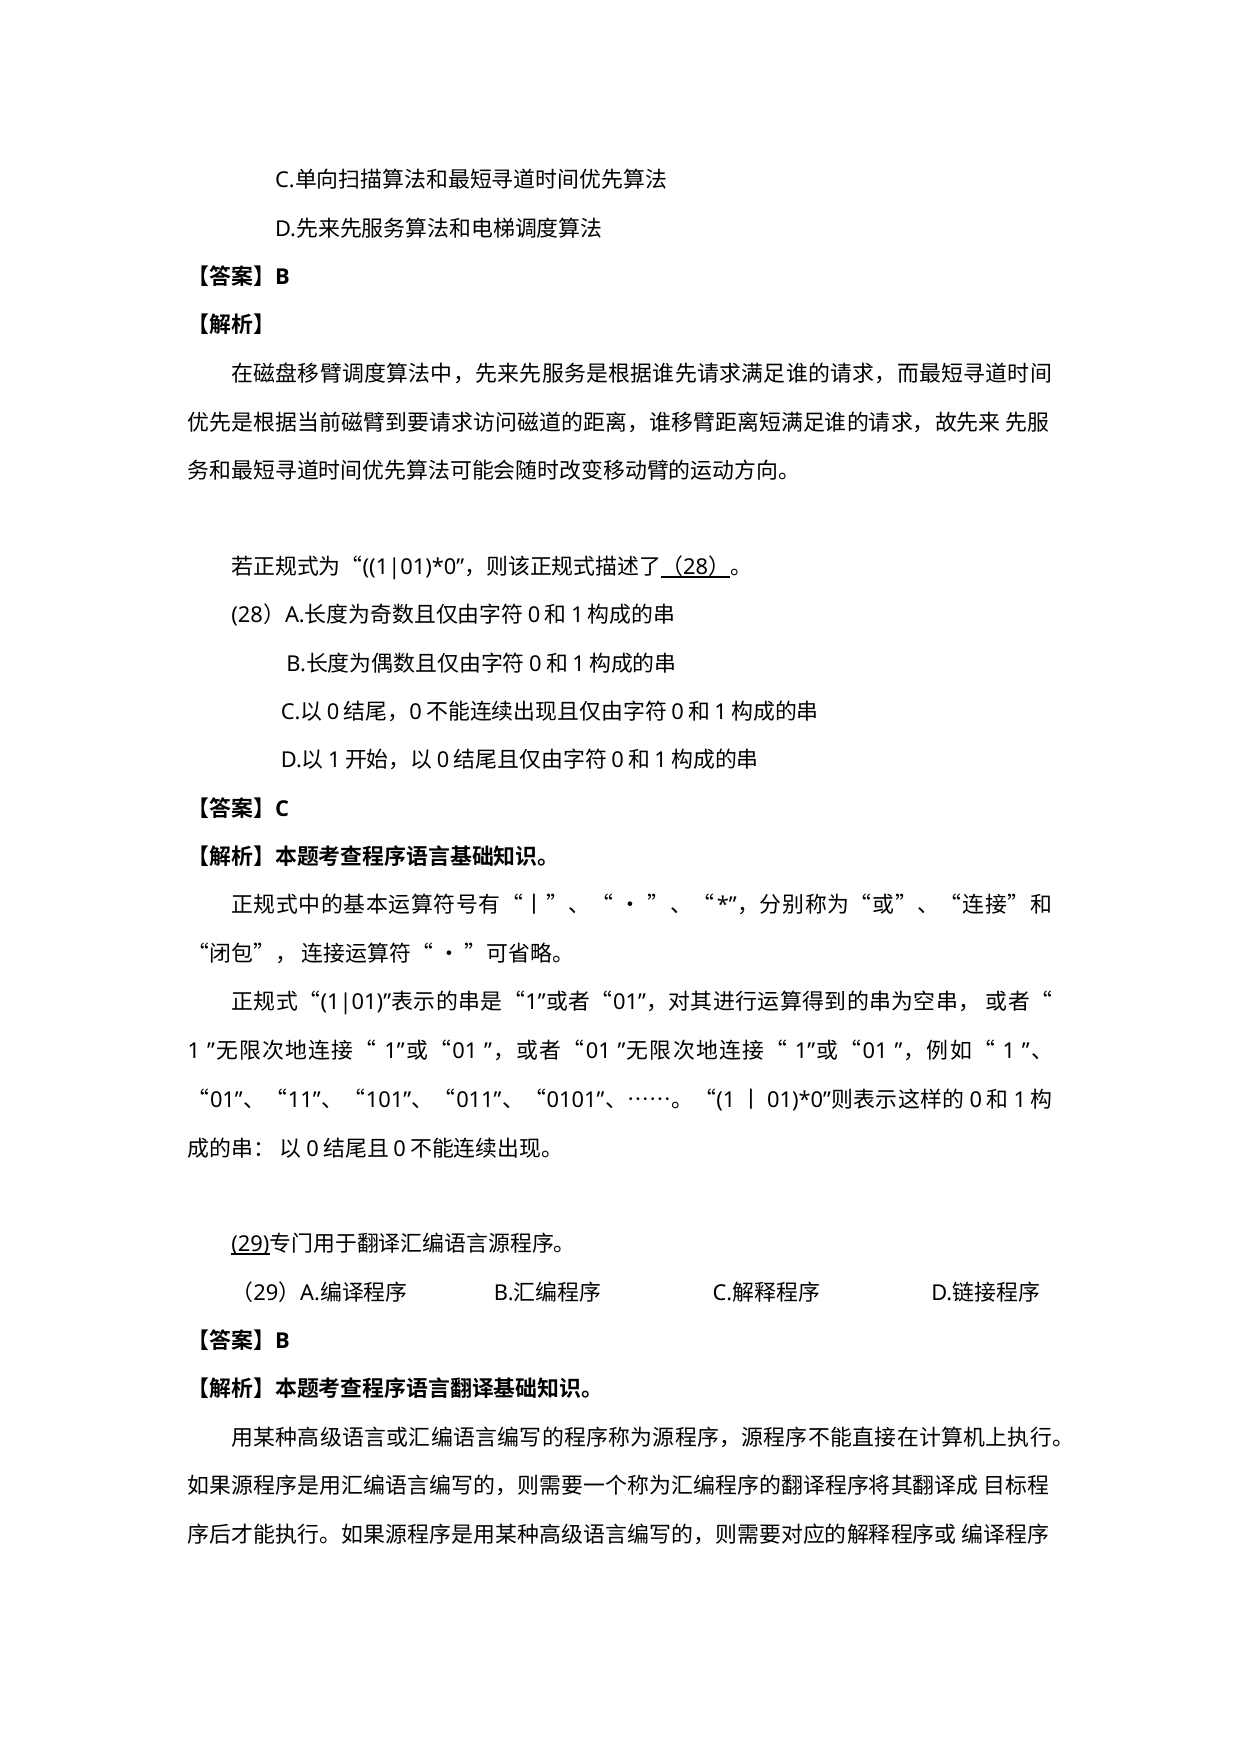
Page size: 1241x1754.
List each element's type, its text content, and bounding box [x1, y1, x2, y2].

text D.以1开始，以0结尾且仅由字符0和1构成的串 [187, 742, 1053, 774]
text 【解析】本题考查程序语言翻译基础知识。 [187, 1371, 1053, 1403]
text （29）A.编译程序 B.汇编程序 C.解释程序 D.链接程序 [187, 1274, 1053, 1307]
text 【解析】 [187, 307, 1053, 339]
text D.先来先服务算法和电梯调度算法 [231, 210, 1053, 243]
text 若正规式为“((1|01)*0”，则该正规式描述了（28）。 [187, 548, 1053, 581]
text 【解析】本题考查程序语言基础知识。 [187, 838, 1053, 871]
text 【答案】C [187, 790, 1053, 823]
text 【答案】B [187, 1323, 1053, 1355]
text B.长度为偶数且仅由字符0和1构成的串 [275, 645, 1053, 678]
text C.以0结尾，0不能连续出现且仅由字符0和1构成的串 [187, 693, 1053, 726]
text (29)专门用于翻译汇编语言源程序。 [187, 1226, 1053, 1258]
text (28）A.长度为奇数且仅由字符0和1构成的串 [187, 597, 1053, 629]
text C.单向扫描算法和最短寻道时间优先算法 [231, 162, 1053, 194]
text 在磁盘移臂调度算法中，先来先服务是根据谁先请求满足谁的请求，而最短寻道时间优先是根据当前磁臂到要请求访问磁道的距离，谁移臂距离短满足谁的请求，故先来 先服务和最短寻道时间优先算法可能会随时改变移动臂的运动方向。 [187, 355, 1053, 485]
text 正规式“(1|01)”表示的串是“1”或者“01”，对其进行运算得到的串为空串， 或者“ 1 ”无限次地连接“ 1”或“01 ”，或者“01 ”无限次地连接“ 1”或“01 ”，例如“ 1 ”、 “01”、“11”、“101”、“011”、“0101”、……。“(1丨01)*0”则表示这样的0和1构成的串： 以0结尾且0不能连续出现。 [187, 984, 1053, 1163]
text 【答案】B [187, 259, 1053, 291]
text 正规式中的基本运算符号有“丨”、“ • ”、“*”，分别称为“或”、“连接”和“闭包”， 连接运算符“ • ”可省略。 [187, 887, 1053, 968]
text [187, 1419, 1053, 1549]
